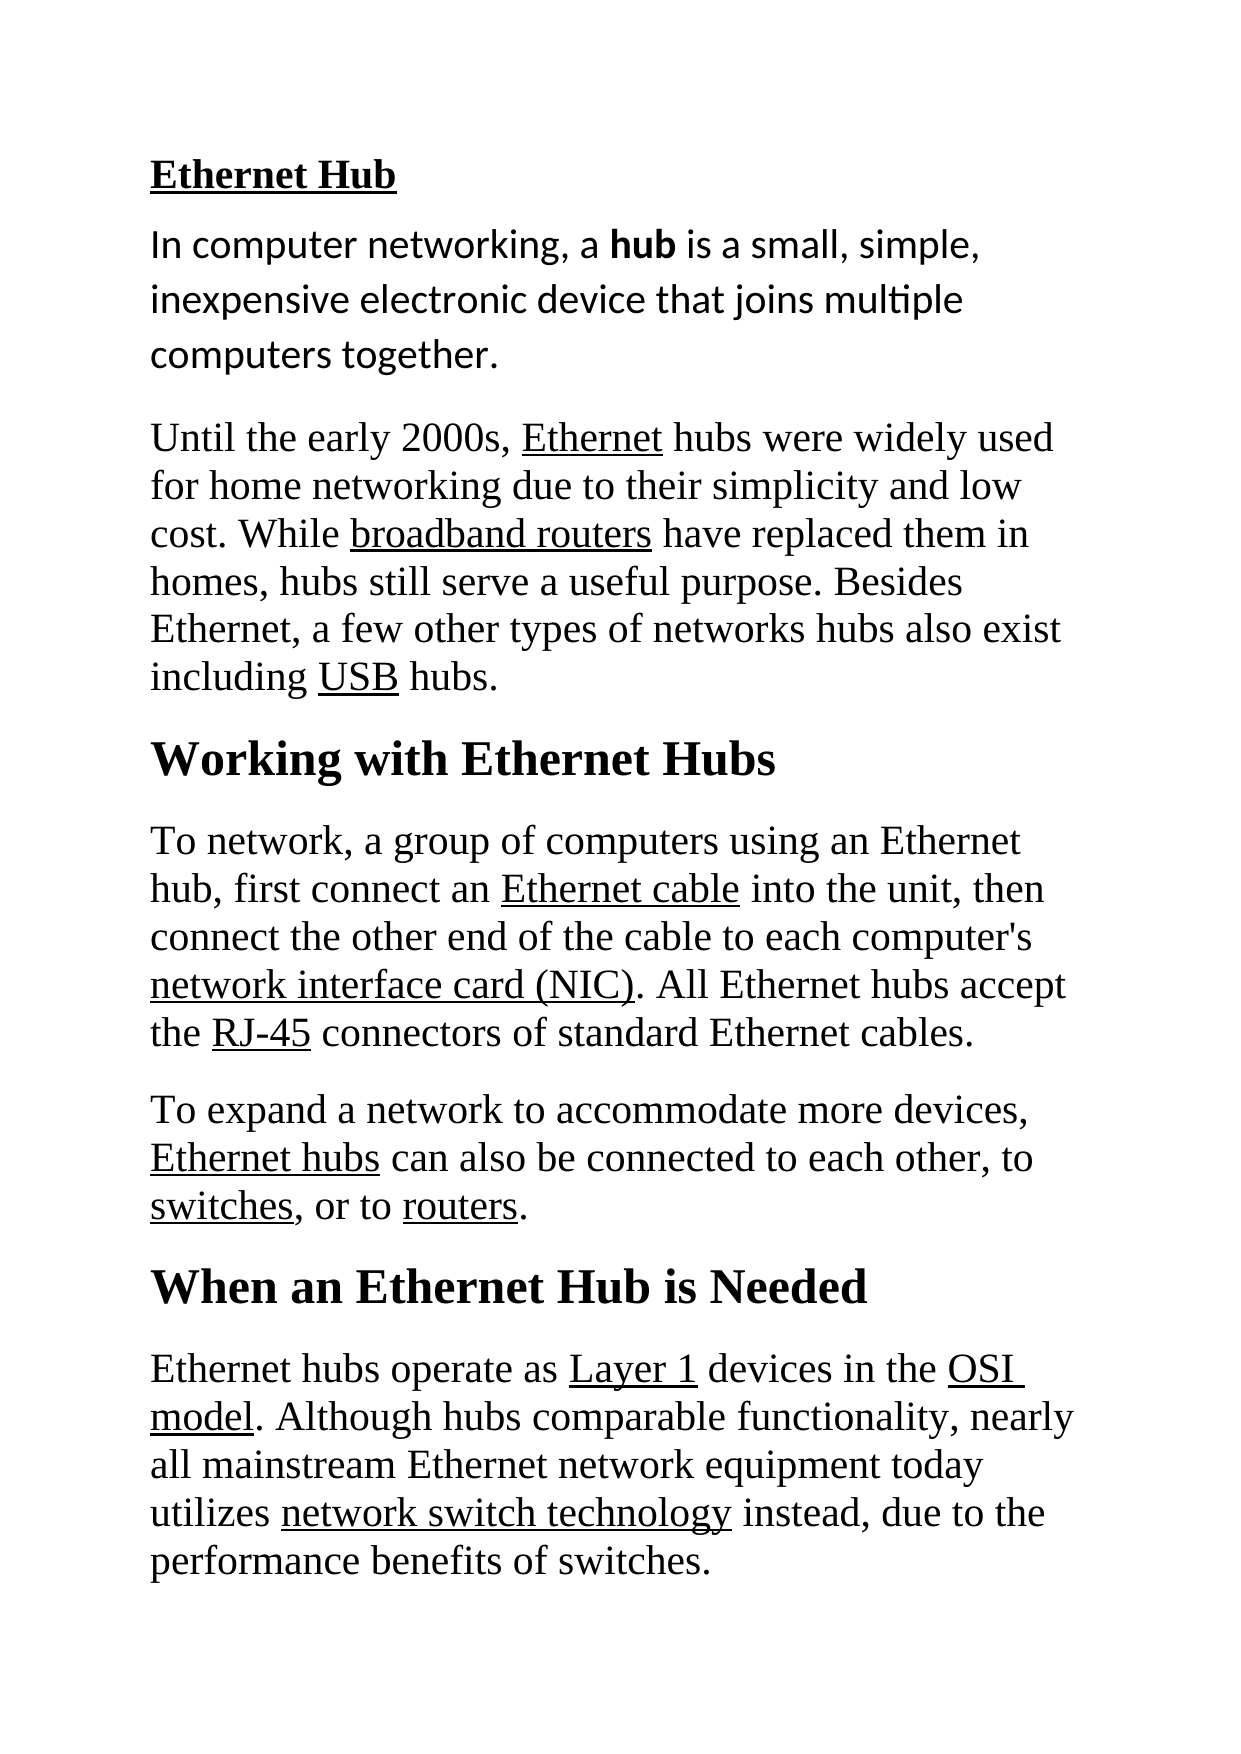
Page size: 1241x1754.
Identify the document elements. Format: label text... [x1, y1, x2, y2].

subtitle Working with Ethernet Hubs [150, 729, 1090, 786]
text In computer networking, a hub is a small, simple, inexpensive electronic device that joins multiple computers together. [150, 218, 1090, 379]
text To expand a network to accommodate more devices, Ethernet hubs can also be connected to each other, to switches, or to routers. [150, 1084, 1090, 1228]
subtitle When an Ethernet Hub is Needed [150, 1257, 1090, 1315]
text Ethernet Hub [150, 150, 1090, 198]
text Ethernet hubs operate as Layer 1 devices in the OSI model. Although hubs comparable functionality, nearly all mainstream Ethernet network equipment today utilizes network switch technology instead, due to the performance benefits of switches. [150, 1344, 1090, 1583]
text To network, a group of computers using an Ethernet hub, first connect an Ethernet cable into the unit, then connect the other end of the cable to each computer's network interface card (NIC). All Ethernet hubs accept the RJ-45 connectors of standard Ethernet cables. [150, 816, 1090, 1055]
text Until the early 2000s, Ethernet hubs were widely used for home networking due to their simplicity and low cost. While broadband routers have replaced them in homes, hubs still serve a useful purpose. Besides Ethernet, a few other types of networks hubs also exist including USB hubs. [150, 412, 1090, 700]
